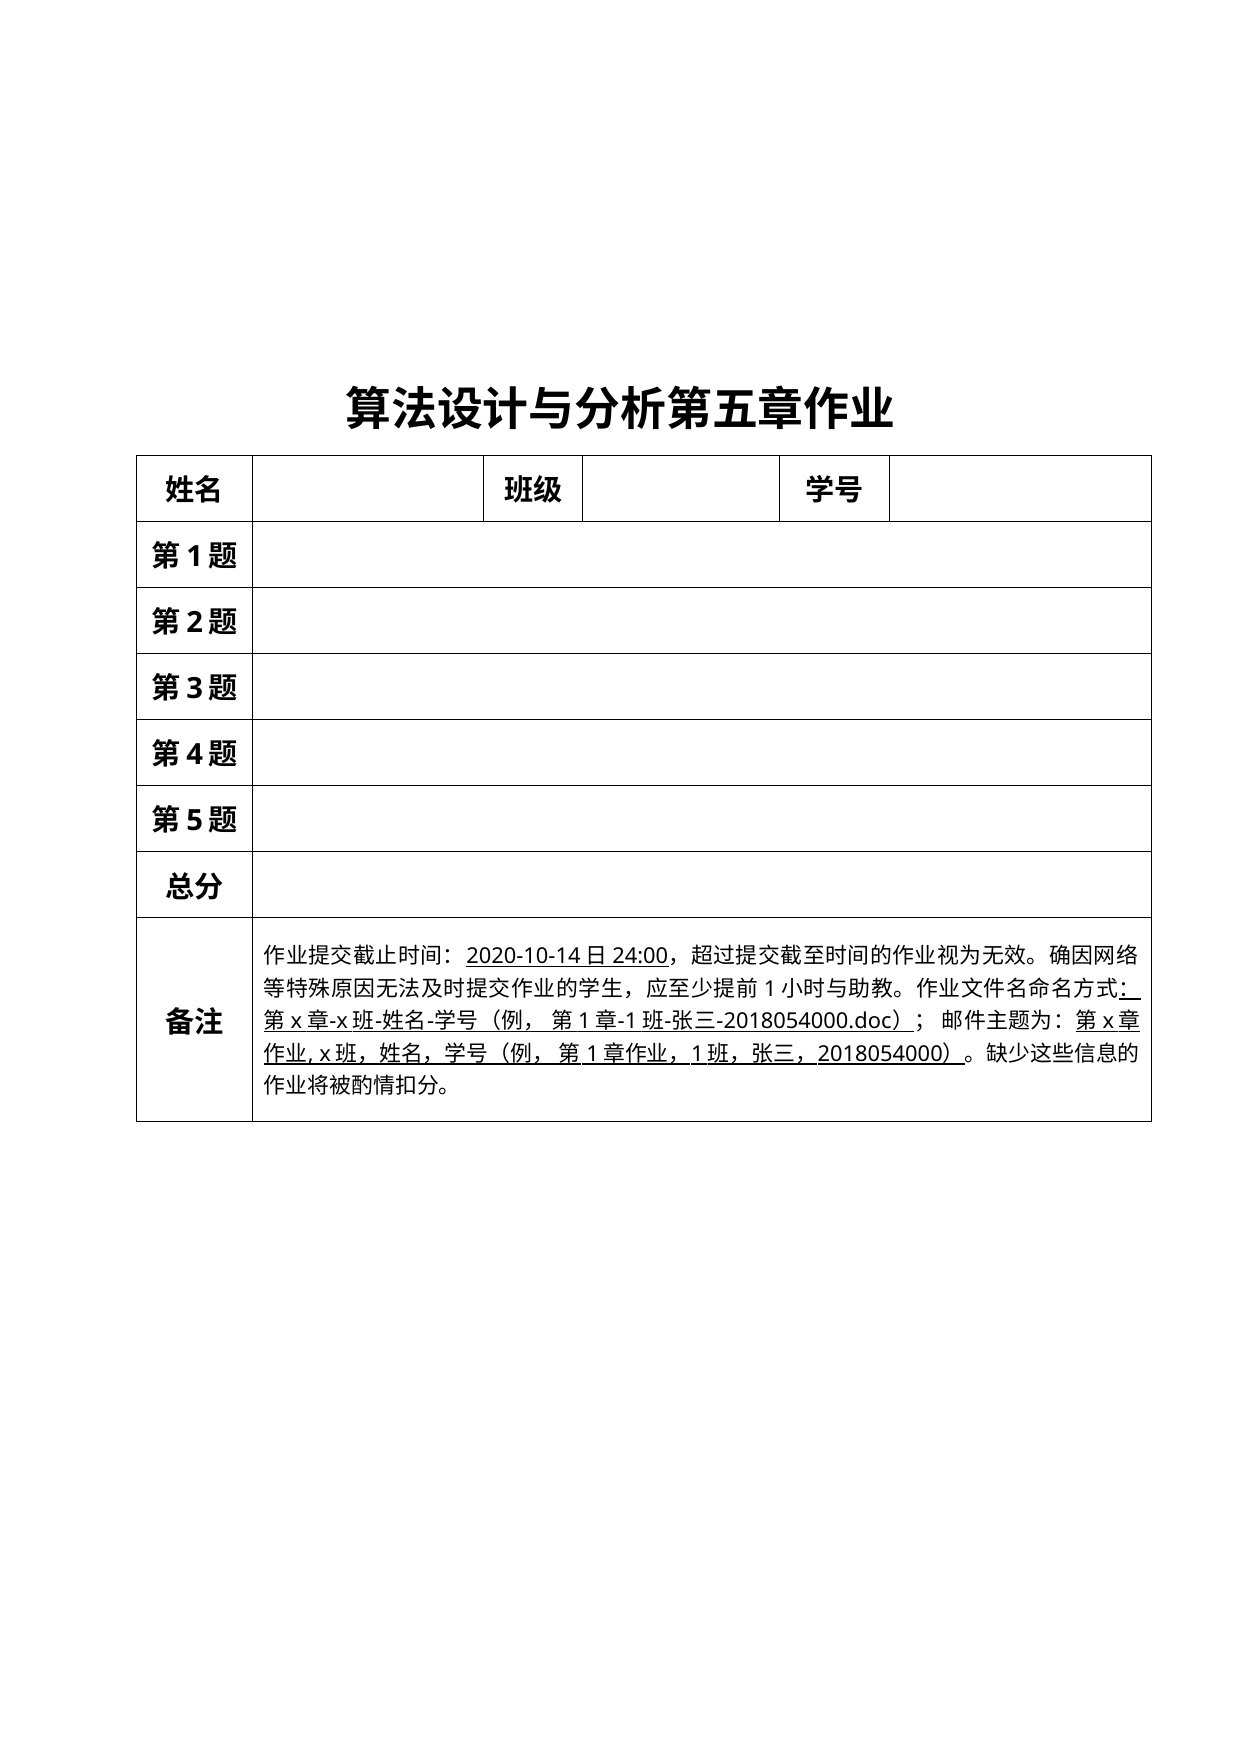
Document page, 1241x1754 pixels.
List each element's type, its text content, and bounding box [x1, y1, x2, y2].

table_header 班级 [484, 456, 582, 521]
table_cell [253, 654, 1151, 719]
table_cell 总分 [137, 852, 252, 917]
table_cell [253, 522, 1151, 587]
table_header [890, 456, 1151, 521]
table_header [253, 456, 483, 521]
table_header 姓名 [137, 456, 252, 521]
table_cell 第2题 [137, 588, 252, 653]
table_header [583, 456, 779, 521]
table_cell 作业提交截止时间：2020-10-14日24:00，超过提交截至时间的作业视为无效。确因网络等特殊原因无法及时提交作业的学生，应至少提前1小时与助教。作业文件名命名方式： 第x章-x班-姓名-学号（例， 第1章-1班-张三-2018054000.doc）； 邮件主题为：第x章作业, x班，姓名，学号（例， 第1章作业，1班，张三，2018054000）。缺少这些信息的作业将被酌情扣分。 [253, 918, 1151, 1121]
table_cell 第4题 [137, 720, 252, 785]
table_cell 第3题 [137, 654, 252, 719]
table_cell 第1题 [137, 522, 252, 587]
table_cell [253, 588, 1151, 653]
table_cell [253, 852, 1151, 917]
text 算法设计与分析第五章作业 [187, 357, 1053, 454]
table_cell [253, 786, 1151, 851]
table_header 学号 [780, 456, 889, 521]
table_cell [253, 720, 1151, 785]
table_cell 备注 [137, 918, 252, 1121]
table_cell 第5题 [137, 786, 252, 851]
